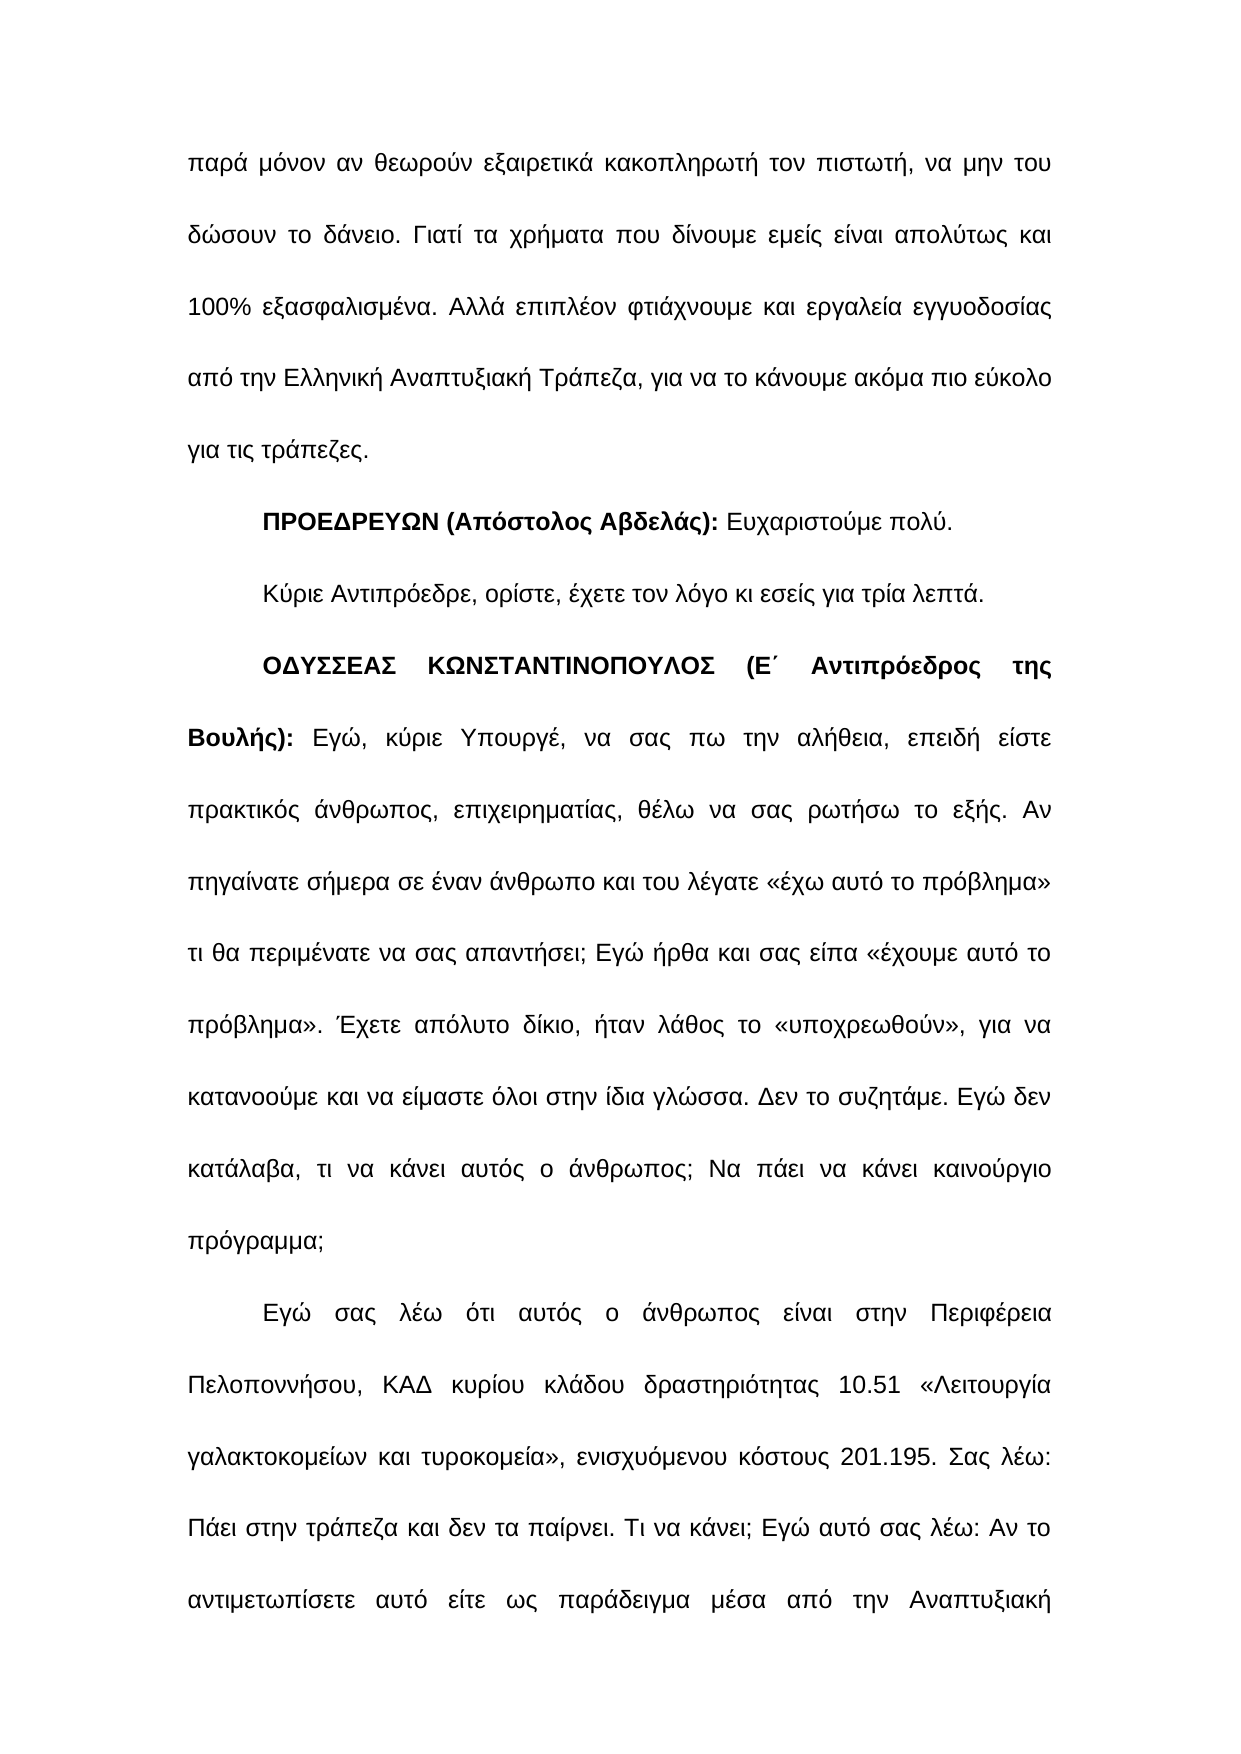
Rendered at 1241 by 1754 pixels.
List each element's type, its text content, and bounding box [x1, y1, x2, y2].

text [187, 148, 1053, 464]
text Κύριε Αντιπρόεδρε, ορίστε, έχετε τον λόγο κι εσείς για τρία λεπτά. [187, 579, 1053, 608]
text ΟΔΥΣΣΕΑΣ ΚΩΝΣΤΑΝΤΙΝΟΠΟΥΛΟΣ (Ε΄ Αντιπρόεδρος της Βουλής): Εγώ, κύριε Υπουργέ, να σας πω την αλήθεια, επειδή είστε πρακτικός άνθρωπος, επιχειρηματίας, θέλω να σας ρωτήσω το εξής. Αν πηγαίνατε σήμερα σε έναν άνθρωπο και του λέγατε «έχω αυτό το πρόβλημα» τι θα περιμένατε να σας απαντήσει; Εγώ ήρθα και σας είπα «έχουμε αυτό το πρόβλημα». Έχετε απόλυτο δίκιο, ήταν λάθος το «υποχρεωθούν», για να κατανοούμε και να είμαστε όλοι στην ίδια γλώσσα. Δεν το συζητάμε. Εγώ δεν κατάλαβα, τι να κάνει αυτός ο άνθρωπος; Να πάει να κάνει καινούργιο πρόγραμμα; [187, 651, 1053, 1254]
text ΠΡΟΕΔΡΕΥΩΝ (Απόστολος Αβδελάς): Ευχαριστούμε πολύ. [187, 507, 1053, 536]
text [187, 1298, 1053, 1614]
